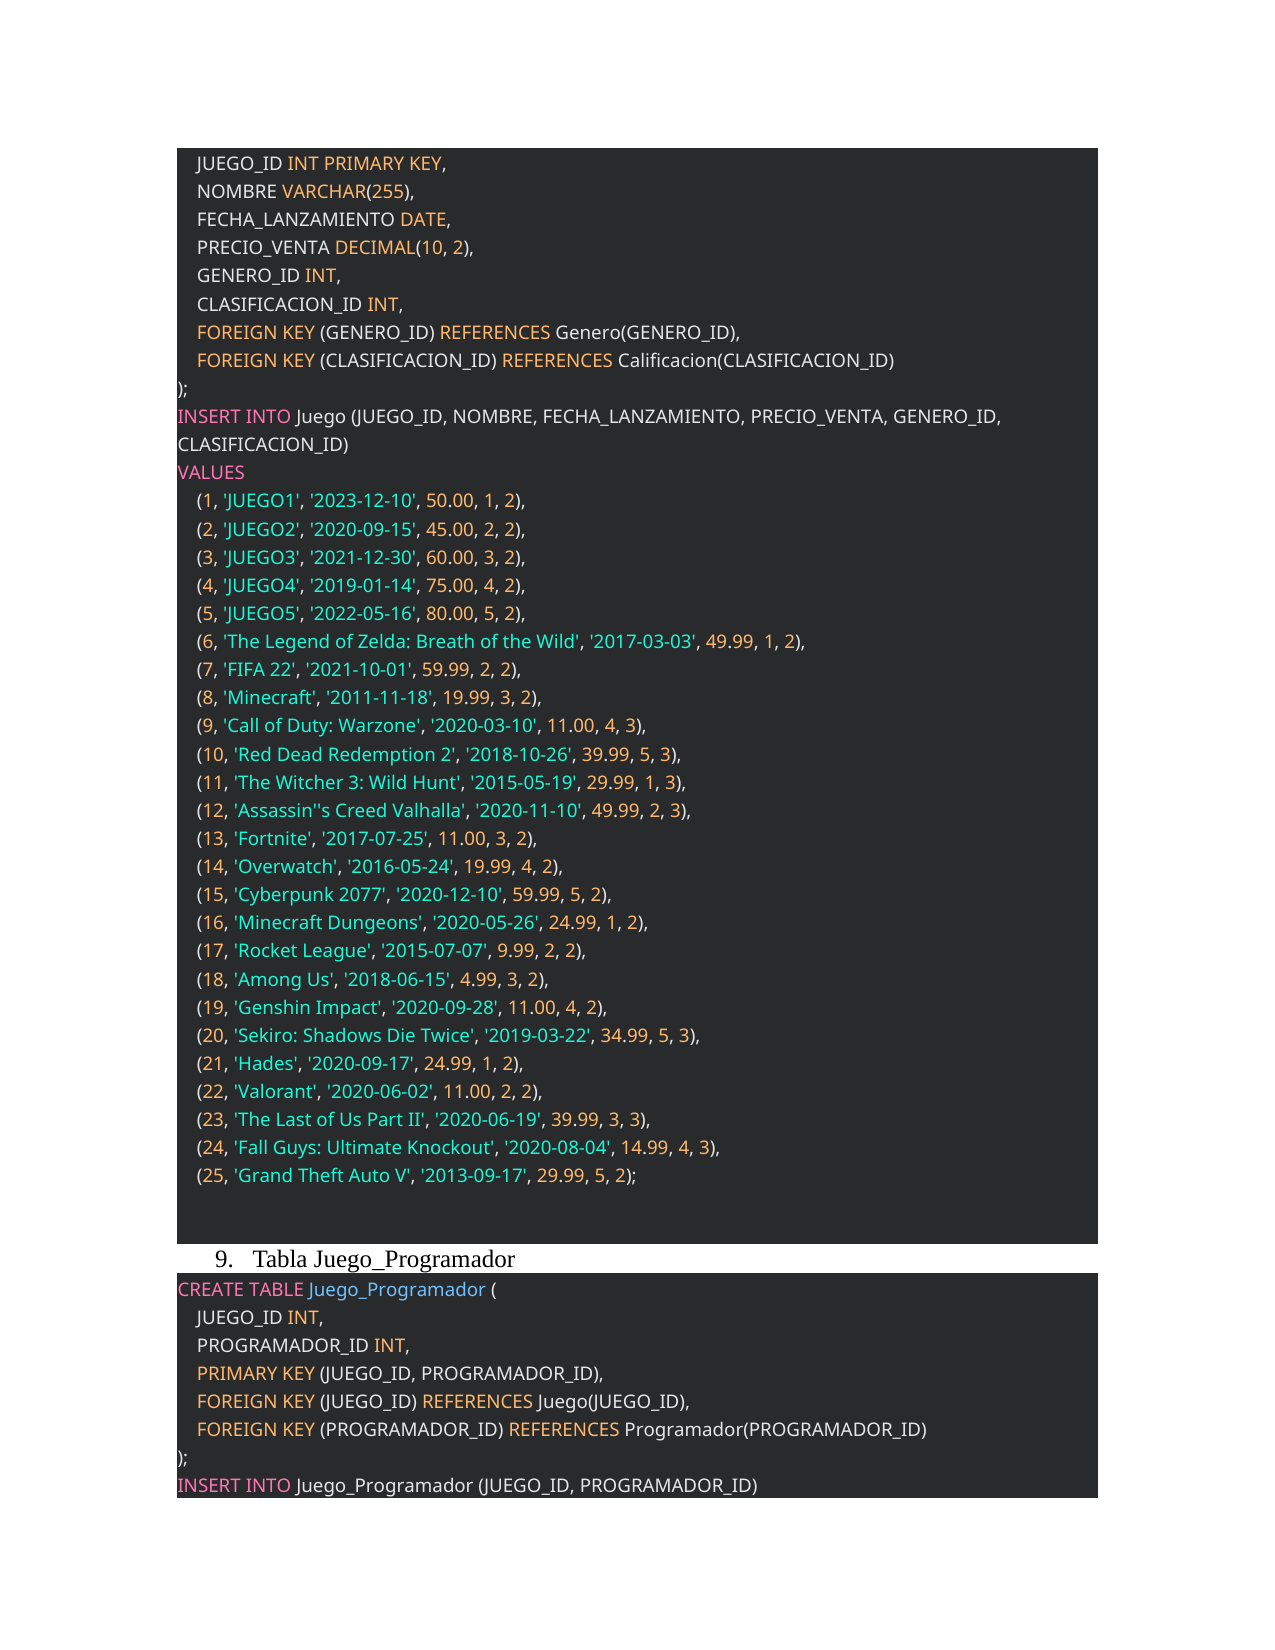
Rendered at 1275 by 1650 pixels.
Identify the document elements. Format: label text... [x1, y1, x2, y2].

text CLASIFICACION_ID INT, [177, 288, 1098, 316]
text (2, 'JUEGO2', '2020-09-15', 45.00, 2, 2), [177, 513, 1098, 541]
text FECHA_LANZAMIENTO DATE, [177, 204, 1098, 232]
text (3, 'JUEGO3', '2021-12-30', 60.00, 3, 2), [177, 541, 1098, 569]
text (7, 'FIFA 22', '2021-10-01', 59.99, 2, 2), [177, 654, 1098, 682]
text (9, 'Call of Duty: Warzone', '2020-03-10', 11.00, 4, 3), [177, 710, 1098, 738]
text (4, 'JUEGO4', '2019-01-14', 75.00, 4, 2), [177, 569, 1098, 598]
text (1, 'JUEGO1', '2023-12-10', 50.00, 1, 2), [177, 485, 1098, 513]
text FOREIGN KEY (CLASIFICACION_ID) REFERENCES Calificacion(CLASIFICACION_ID) [177, 344, 1098, 373]
text PRIMARY KEY (JUEGO_ID, PROGRAMADOR_ID), [177, 1358, 1098, 1386]
text (11, 'The Witcher 3: Wild Hunt', '2015-05-19', 29.99, 1, 3), [177, 766, 1098, 794]
text (5, 'JUEGO5', '2022-05-16', 80.00, 5, 2), [177, 598, 1098, 626]
text VALUES [177, 457, 1098, 485]
text (10, 'Red Dead Redemption 2', '2018-10-26', 39.99, 5, 3), [177, 738, 1098, 766]
text (14, 'Overwatch', '2016-05-24', 19.99, 4, 2), [177, 851, 1098, 879]
text FOREIGN KEY (JUEGO_ID) REFERENCES Juego(JUEGO_ID), [177, 1386, 1098, 1414]
text (23, 'The Last of Us Part II', '2020-06-19', 39.99, 3, 3), [177, 1104, 1098, 1132]
text (22, 'Valorant', '2020-06-02', 11.00, 2, 2), [177, 1076, 1098, 1104]
text JUEGO_ID INT PRIMARY KEY, [177, 148, 1098, 176]
text (18, 'Among Us', '2018-06-15', 4.99, 3, 2), [177, 963, 1098, 991]
text CREATE TABLE Juego_Programador ( [177, 1273, 1098, 1301]
text (24, 'Fall Guys: Ultimate Knockout', '2020-08-04', 14.99, 4, 3), [177, 1132, 1098, 1160]
text (19, 'Genshin Impact', '2020-09-28', 11.00, 4, 2), [177, 991, 1098, 1019]
list Tabla Juego_Programador [215, 1244, 1098, 1273]
text (6, 'The Legend of Zelda: Breath of the Wild', '2017-03-03', 49.99, 1, 2), [177, 626, 1098, 654]
text ); [177, 373, 1098, 401]
text (20, 'Sekiro: Shadows Die Twice', '2019-03-22', 34.99, 5, 3), [177, 1019, 1098, 1048]
text (12, 'Assassin''s Creed Valhalla', '2020-11-10', 49.99, 2, 3), [177, 794, 1098, 823]
text (8, 'Minecraft', '2011-11-18', 19.99, 3, 2), [177, 682, 1098, 710]
text GENERO_ID INT, [177, 260, 1098, 288]
text INSERT INTO Juego_Programador (JUEGO_ID, PROGRAMADOR_ID) [177, 1470, 1098, 1498]
text FOREIGN KEY (GENERO_ID) REFERENCES Genero(GENERO_ID), [177, 316, 1098, 344]
text INSERT INTO Juego (JUEGO_ID, NOMBRE, FECHA_LANZAMIENTO, PRECIO_VENTA, GENERO_ID, CLASIFICACION_ID) [177, 401, 1098, 457]
text FOREIGN KEY (PROGRAMADOR_ID) REFERENCES Programador(PROGRAMADOR_ID) [177, 1414, 1098, 1442]
text (21, 'Hades', '2020-09-17', 24.99, 1, 2), [177, 1048, 1098, 1076]
text JUEGO_ID INT, [177, 1301, 1098, 1329]
text (16, 'Minecraft Dungeons', '2020-05-26', 24.99, 1, 2), [177, 907, 1098, 935]
text (15, 'Cyberpunk 2077', '2020-12-10', 59.99, 5, 2), [177, 879, 1098, 907]
text PRECIO_VENTA DECIMAL(10, 2), [177, 232, 1098, 260]
text PROGRAMADOR_ID INT, [177, 1329, 1098, 1358]
text NOMBRE VARCHAR(255), [177, 176, 1098, 204]
text (25, 'Grand Theft Auto V', '2013-09-17', 29.99, 5, 2); [177, 1160, 1098, 1188]
text ); [177, 1442, 1098, 1470]
text (17, 'Rocket League', '2015-07-07', 9.99, 2, 2), [177, 935, 1098, 963]
text (13, 'Fortnite', '2017-07-25', 11.00, 3, 2), [177, 823, 1098, 851]
